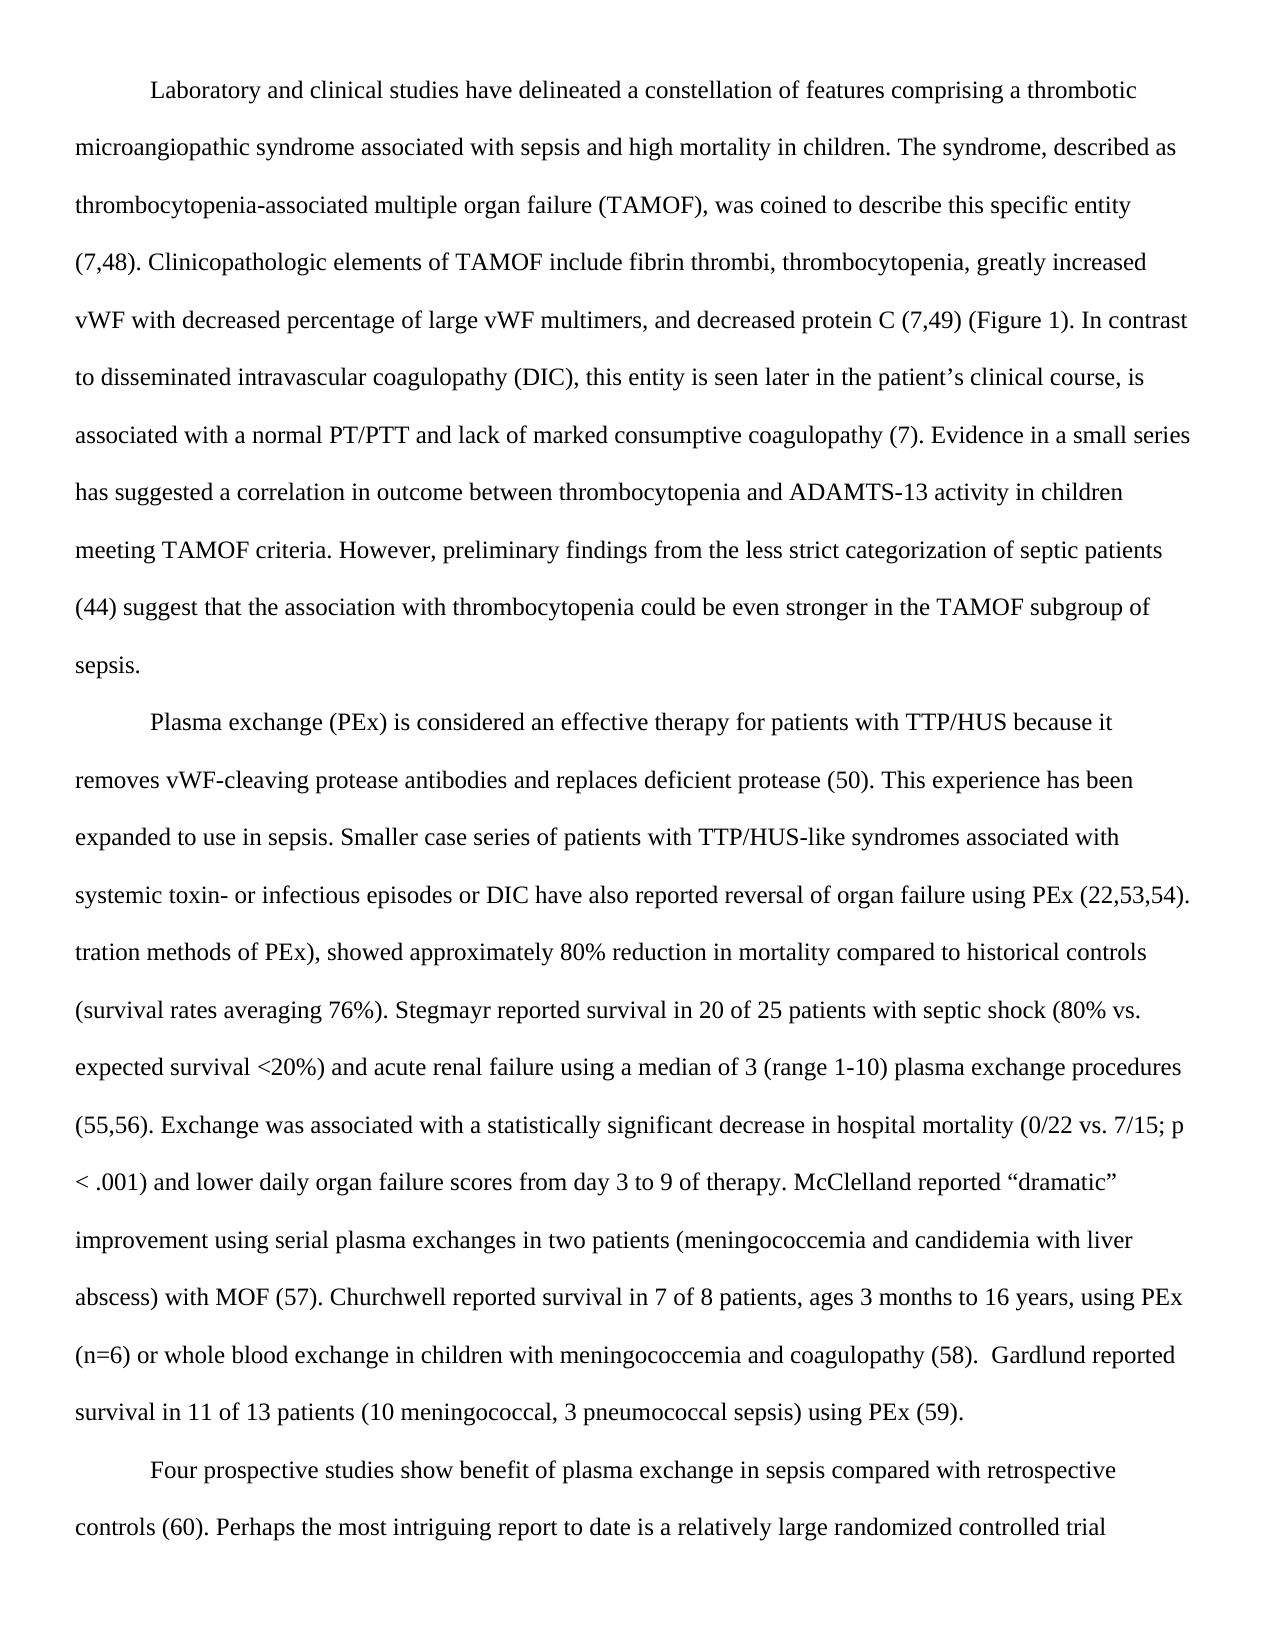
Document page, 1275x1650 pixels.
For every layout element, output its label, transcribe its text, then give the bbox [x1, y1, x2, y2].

text Laboratory and clinical studies have delineated a constellation of features comprising a thrombotic microangiopathic syndrome associated with sepsis and high mortality in children. The syndrome, described as thrombocytopenia-associated multiple organ failure (TAMOF), was coined to describe this specific entity (7,48). Clinicopathologic elements of TAMOF include fibrin thrombi, thrombocytopenia, greatly increased vWF with decreased percentage of large vWF multimers, and decreased protein C (7,49) (Figure 1). In contrast to disseminated intravascular coagulopathy (DIC), this entity is seen later in the patient’s clinical course, is associated with a normal PT/PTT and lack of marked consumptive coagulopathy (7). Evidence in a small series has suggested a correlation in outcome between thrombocytopenia and ADAMTS-13 activity in children meeting TAMOF criteria. However, preliminary findings from the less strict categorization of septic patients (44) suggest that the association with thrombocytopenia could be even stronger in the TAMOF subgroup of sepsis. [75, 75, 1200, 679]
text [75, 1455, 1200, 1541]
text Plasma exchange (PEx) is considered an effective therapy for patients with TTP/HUS because it removes vWF-cleaving protease antibodies and replaces deficient protease (50). This experience has been expanded to use in sepsis. Smaller case series of patients with TTP/HUS-like syndromes associated with systemic toxin- or infectious episodes or DIC have also reported reversal of organ failure using PEx (22,53,54). tration methods of PEx), showed approximately 80% reduction in mortality compared to historical controls (survival rates averaging 76%). Stegmayr reported survival in 20 of 25 patients with septic shock (80% vs. expected survival <20%) and acute renal failure using a median of 3 (range 1-10) plasma exchange procedures (55,56). Exchange was associated with a statistically significant decrease in hospital mortality (0/22 vs. 7/15; p < .001) and lower daily organ failure scores from day 3 to 9 of therapy. McClelland reported “dramatic” improvement using serial plasma exchanges in two patients (meningococcemia and candidemia with liver abscess) with MOF (57). Churchwell reported survival in 7 of 8 patients, ages 3 months to 16 years, using PEx (n=6) or whole blood exchange in children with meningococcemia and coagulopathy (58). Gardlund reported survival in 11 of 13 patients (10 meningococcal, 3 pneumococcal sepsis) using PEx (59). [75, 707, 1200, 1426]
